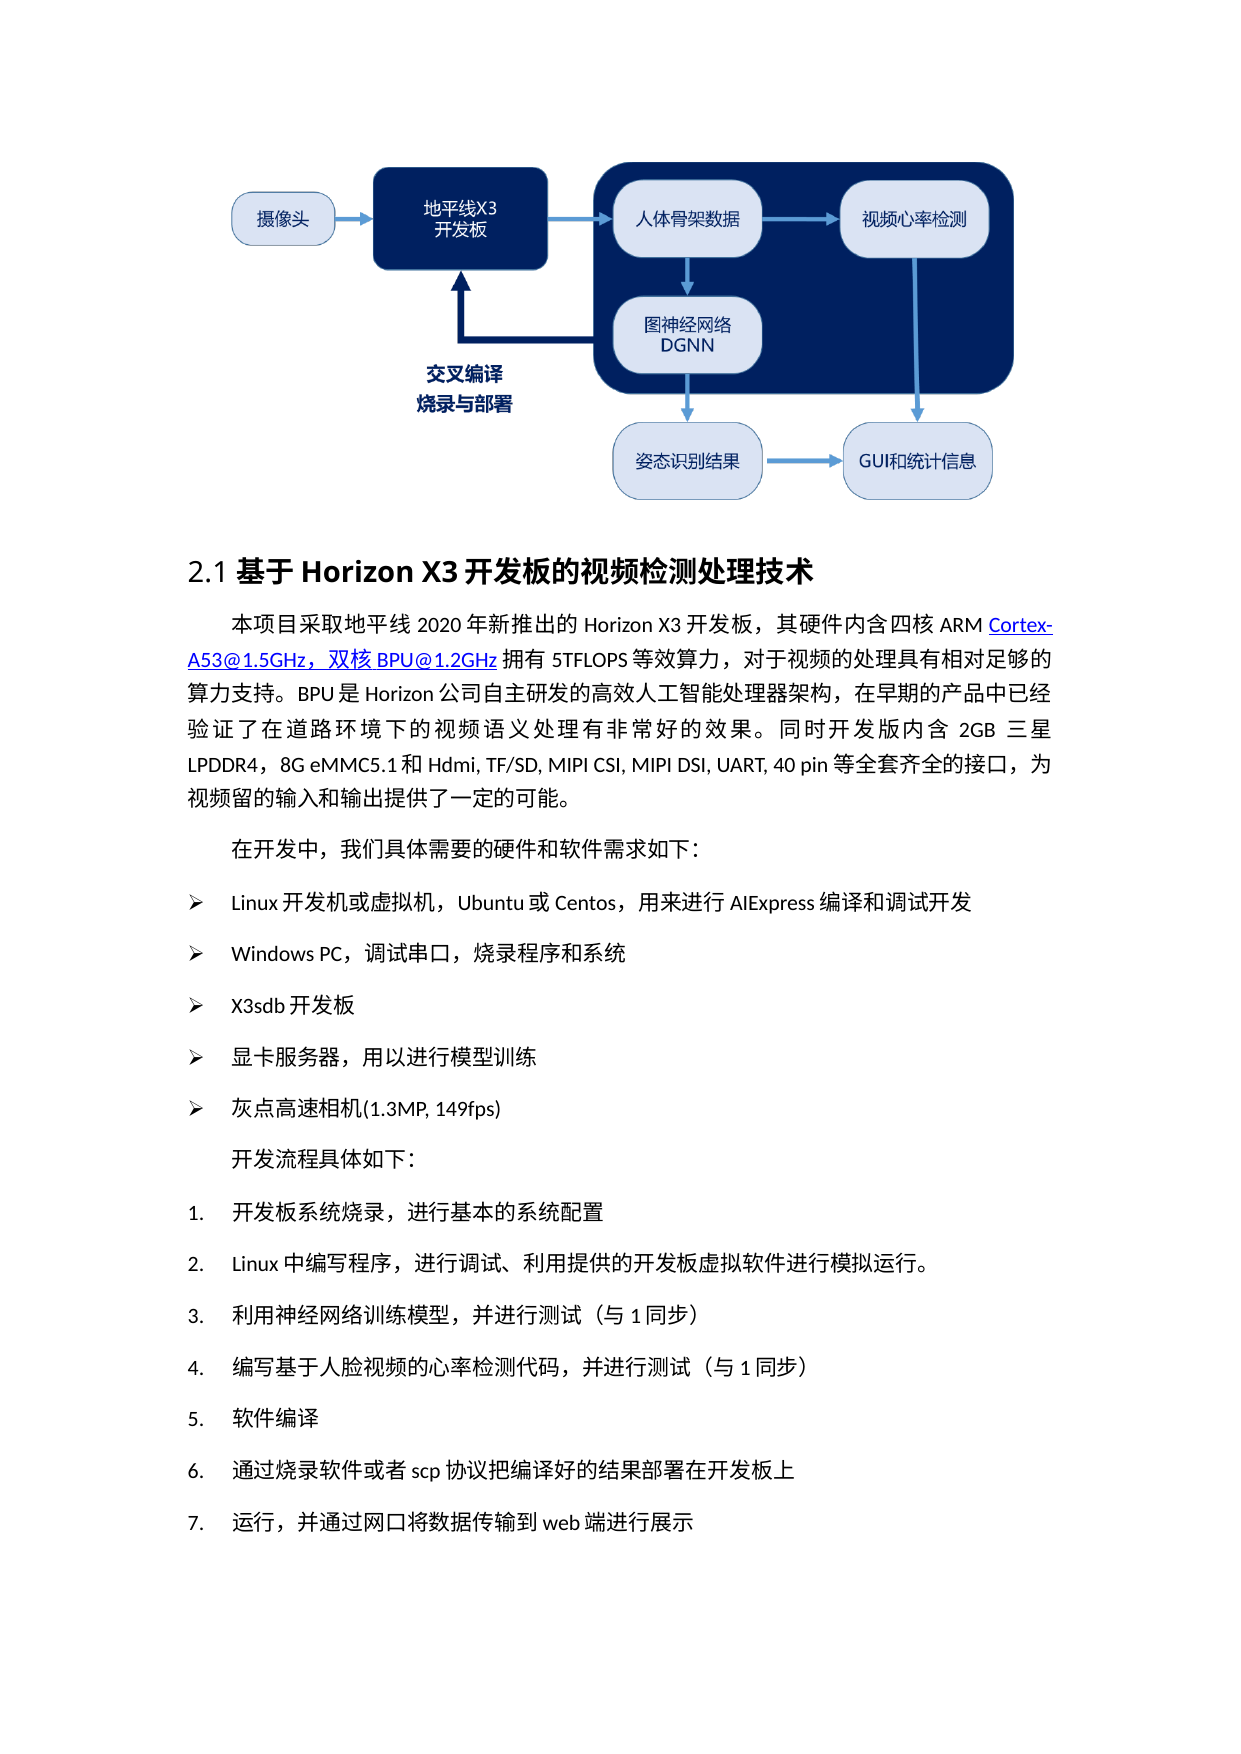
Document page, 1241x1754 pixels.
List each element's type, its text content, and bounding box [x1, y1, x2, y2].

list 灰点高速相机(1.3MP, 149fps) [187, 1091, 1053, 1123]
list 利用神经网络训练模型，并进行测试（与1同步） [187, 1297, 1053, 1330]
list Windows PC，调试串口，烧录程序和系统 [187, 936, 1053, 968]
list X3sdb开发板 [187, 988, 1053, 1020]
text 开发流程具体如下： [187, 1143, 1053, 1175]
list 编写基于人脸视频的心率检测代码，并进行测试（与1同步） [187, 1349, 1053, 1382]
list 通过烧录软件或者scp协议把编译好的结果部署在开发板上 [187, 1452, 1053, 1485]
subtitle 2.1 基于Horizon X3开发板的视频检测处理技术 [187, 538, 1053, 603]
text 本项目采取地平线2020年新推出的Horizon X3开发板，其硬件内含四核ARM Cortex-A53@1.5GHz，双核BPU@1.2GHz 拥有5TFLOPS等效算力，对于视频的处理具有相对足够的算力支持。BPU是Horizon公司自主研发的高效人工智能处理器架构，在早期的产品中已经验证了在道路环境下的视频语义处理有非常好的效果。同时开发版内含2GB 三星 LPDDR4，8G eMMC5.1和Hdmi, TF/SD, MIPI CSI, MIPI DSI, UART, 40 pin等全套齐全的接口，为视频留的输入和输出提供了一定的可能。 [187, 606, 1053, 814]
text 在开发中，我们具体需要的硬件和软件需求如下： [187, 833, 1053, 865]
list 运行，并通过网口将数据传输到web端进行展示 [187, 1504, 1053, 1537]
list 开发板系统烧录，进行基本的系统配置 [187, 1194, 1053, 1227]
list 显卡服务器，用以进行模型训练 [187, 1039, 1053, 1072]
list 软件编译 [187, 1401, 1053, 1433]
list Linux中编写程序，进行调试、利用提供的开发板虚拟软件进行模拟运行。 [187, 1246, 1053, 1278]
list Linux开发机或虚拟机，Ubuntu或Centos，用来进行AIExpress编译和调试开发 [187, 884, 1053, 917]
picture [231, 162, 1014, 500]
